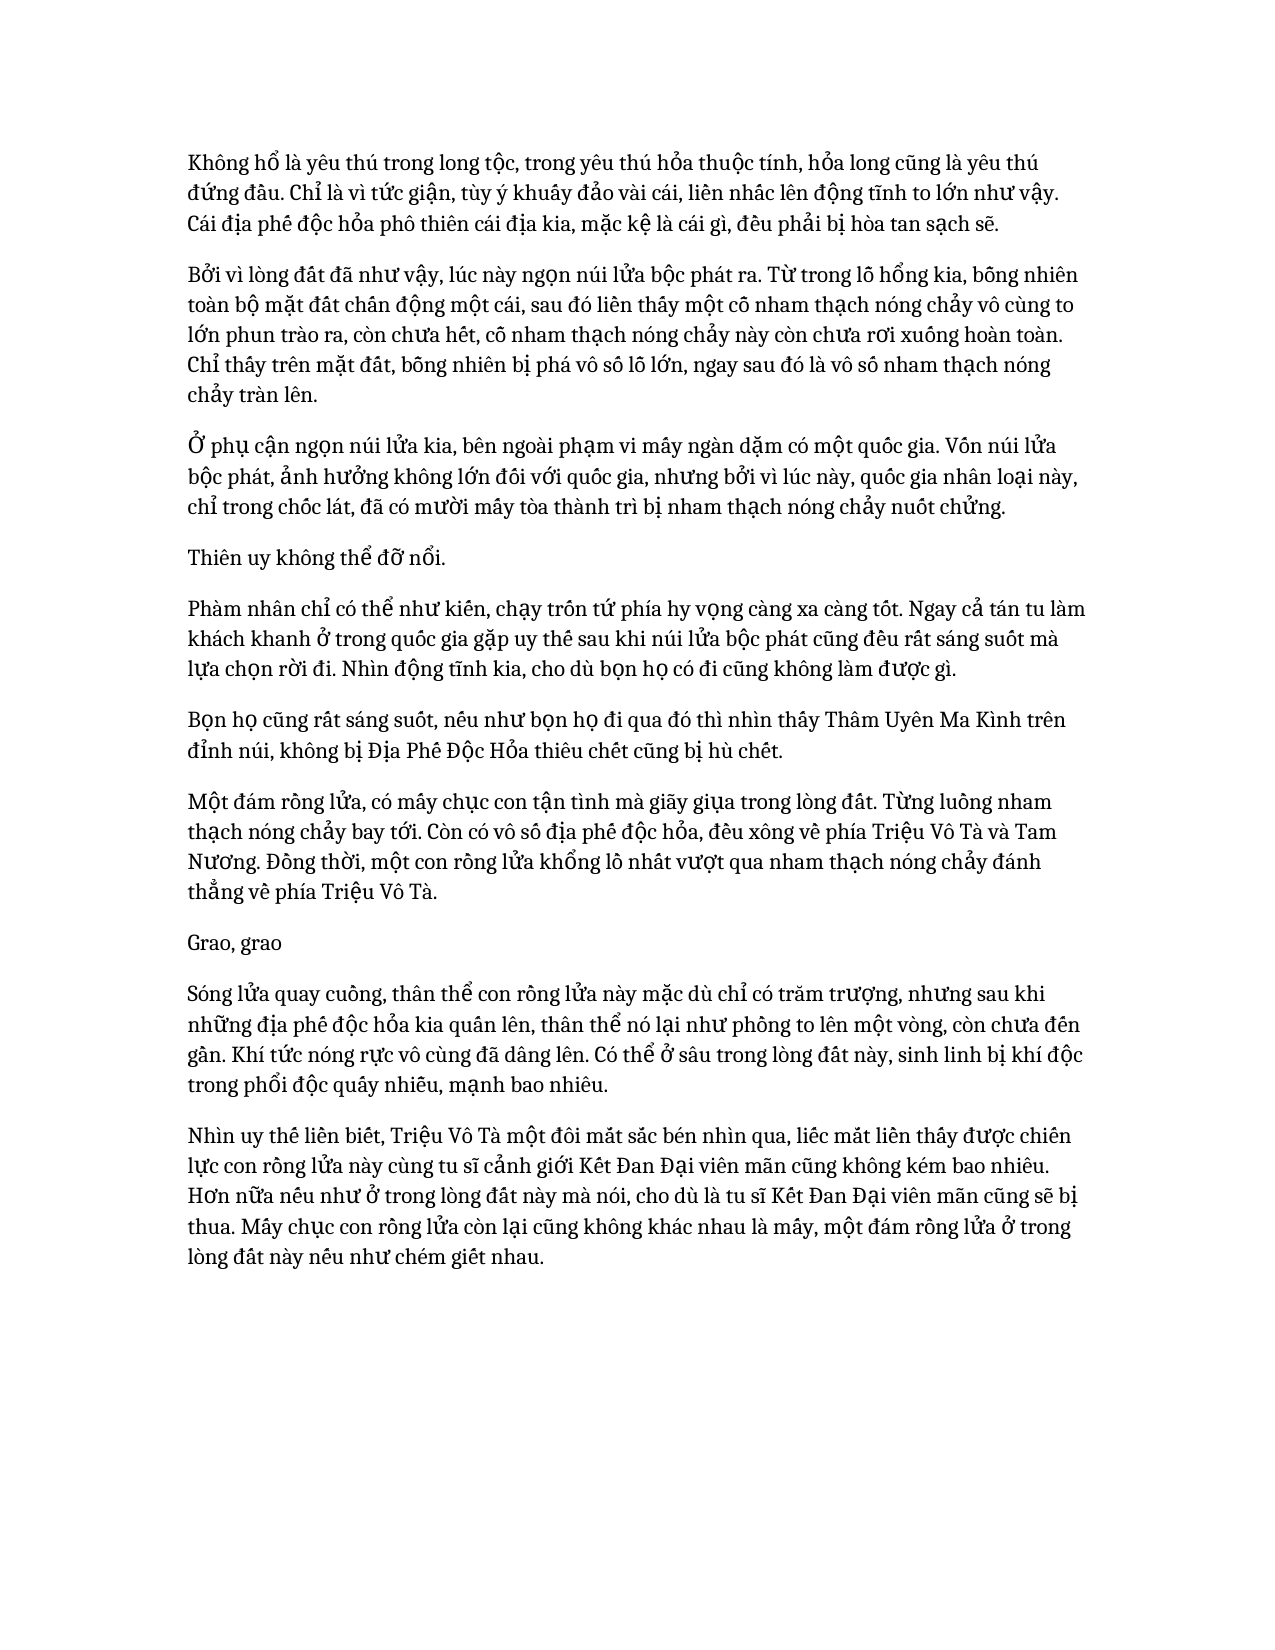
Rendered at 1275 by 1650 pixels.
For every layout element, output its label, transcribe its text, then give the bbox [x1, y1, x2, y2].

text Thiên uy không thể đỡ nổi. [187, 545, 1087, 571]
text Một đám rồng lửa, có mấy chục con tận tình mà giãy giụa trong lòng đất. Từng luồng nham thạch nóng chảy bay tới. Còn có vô số địa phế độc hỏa, đều xông về phía Triệu Vô Tà và Tam Nương. Đồng thời, một con rồng lửa khổng lồ nhất vượt qua nham thạch nóng chảy đánh thẳng về phía Triệu Vô Tà. [187, 788, 1087, 906]
text Sóng lửa quay cuồng, thân thể con rồng lửa này mặc dù chỉ có trăm trượng, nhưng sau khi những địa phế độc hỏa kia quấn lên, thân thể nó lại như phồng to lên một vòng, còn chưa đến gần. Khí tức nóng rực vô cùng đã dâng lên. Có thể ở sâu trong lòng đất này, sinh linh bị khí độc trong phổi độc quấy nhiễu, mạnh bao nhiêu. [187, 981, 1087, 1098]
text Bởi vì lòng đất đã như vậy, lúc này ngọn núi lửa bộc phát ra. Từ trong lỗ hổng kia, bỗng nhiên toàn bộ mặt đất chấn động một cái, sau đó liền thấy một cỗ nham thạch nóng chảy vô cùng to lớn phun trào ra, còn chưa hết, cỗ nham thạch nóng chảy này còn chưa rơi xuống hoàn toàn. Chỉ thấy trên mặt đất, bỗng nhiên bị phá vô số lỗ lớn, ngay sau đó là vô số nham thạch nóng chảy tràn lên. [187, 261, 1087, 409]
text Grao, grao [187, 930, 1087, 957]
text Nhìn uy thế liền biết, Triệu Vô Tà một đôi mắt sắc bén nhìn qua, liếc mắt liền thấy được chiến lực con rồng lửa này cùng tu sĩ cảnh giới Kết Đan Đại viên mãn cũng không kém bao nhiêu. Hơn nữa nếu như ở trong lòng đất này mà nói, cho dù là tu sĩ Kết Đan Đại viên mãn cũng sẽ bị thua. Mấy chục con rồng lửa còn lại cũng không khác nhau là mấy, một đám rồng lửa ở trong lòng đất này nếu như chém giết nhau. [187, 1123, 1087, 1270]
text Ở phụ cận ngọn núi lửa kia, bên ngoài phạm vi mấy ngàn dặm có một quốc gia. Vốn núi lửa bộc phát, ảnh hưởng không lớn đối với quốc gia, nhưng bởi vì lúc này, quốc gia nhân loại này, chỉ trong chốc lát, đã có mười mấy tòa thành trì bị nham thạch nóng chảy nuốt chửng. [187, 433, 1087, 520]
text Phàm nhân chỉ có thể như kiến, chạy trốn tứ phía hy vọng càng xa càng tốt. Ngay cả tán tu làm khách khanh ở trong quốc gia gặp uy thế sau khi núi lửa bộc phát cũng đều rất sáng suốt mà lựa chọn rời đi. Nhìn động tĩnh kia, cho dù bọn họ có đi cũng không làm được gì. [187, 596, 1087, 683]
text Không hổ là yêu thú trong long tộc, trong yêu thú hỏa thuộc tính, hỏa long cũng là yêu thú đứng đầu. Chỉ là vì tức giận, tùy ý khuấy đảo vài cái, liền nhấc lên động tĩnh to lớn như vậy. Cái địa phế độc hỏa phô thiên cái địa kia, mặc kệ là cái gì, đều phải bị hòa tan sạch sẽ. [187, 150, 1087, 237]
text Bọn họ cũng rất sáng suốt, nếu như bọn họ đi qua đó thì nhìn thấy Thâm Uyên Ma Kình trên đỉnh núi, không bị Địa Phế Độc Hỏa thiêu chết cũng bị hù chết. [187, 707, 1087, 764]
